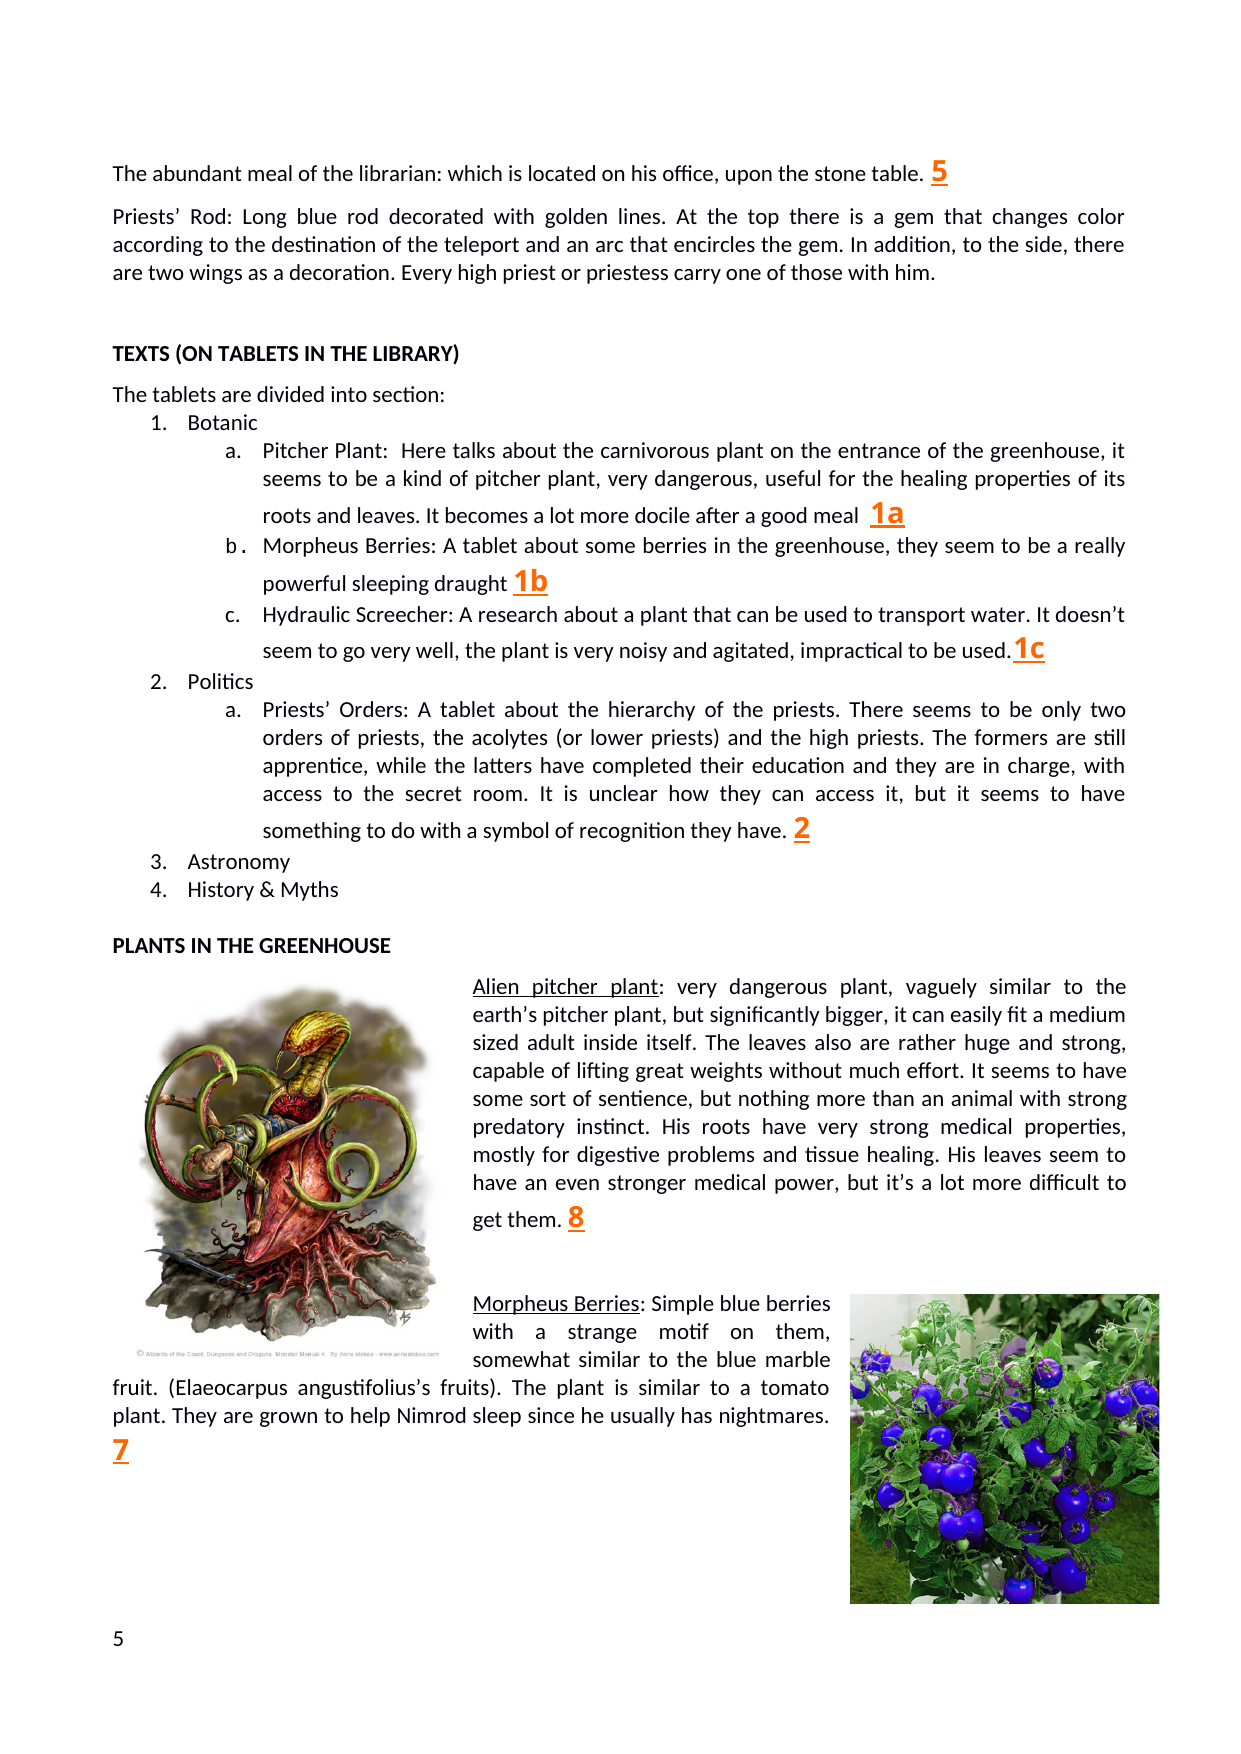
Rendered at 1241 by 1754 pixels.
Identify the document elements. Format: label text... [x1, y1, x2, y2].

text Alien pitcher plant: very dangerous plant, vaguely similar to the earth’s pitcher plant, but significantly bigger, it can easily fit a medium sized adult inside itself. The leaves also are rather huge and strong, capable of lifting great weights without much effort. It seems to have some sort of sentience, but nothing more than an animal with strong predatory instinct. His roots have very strong medical properties, mostly for digestive problems and tissue healing. His leaves seem to have an even stronger medical power, but it’s a lot more difficult to get them. 8 [112, 972, 1128, 1236]
text Priests’ Rod: Long blue rod decorated with golden lines. At the top there is a gem that changes color according to the destination of the teleport and an arc that encircles the gem. In addition, to the side, there are two wings as a decoration. Every high priest or priestess carry one of those with him. [112, 202, 1128, 286]
list Hydraulic Screecher: A research about a plant that can be used to transport water. It doesn’t seem to go very well, the plant is very noisy and agitated, impractical to be used.1c [225, 600, 1128, 667]
list Priests’ Orders: A tablet about the hierarchy of the priests. There seems to be only two orders of priests, the acolytes (or lower priests) and the high priests. The formers are still apprentice, while the latters have completed their education and they are in charge, with access to the secret room. It is unclear how they can access it, but it seems to have something to do with a symbol of recognition they have. 2 [225, 696, 1128, 847]
list History & Myths [150, 875, 1128, 903]
text Morpheus Berries: Simple blue berries with a strange motif on them, somewhat similar to the blue marble fruit. (Elaeocarpus angustifolius’s fruits). The plant is similar to a tomato plant. They are grown to help Nimrod sleep since he usually has nightmares. 7 [112, 1289, 1128, 1468]
list Politics [150, 667, 1128, 696]
picture [118, 973, 454, 1359]
list Astronomy [150, 847, 1128, 875]
picture [850, 1294, 1160, 1604]
subtitle PLANTS IN THE GREENHOUSE [112, 931, 1128, 959]
subtitle TEXTS (ON TABLETS IN THE LIBRARY) [112, 339, 1128, 367]
list Botanic [150, 408, 1128, 436]
text The abundant meal of the librarian: which is located on his office, upon the stone table. 5 [112, 150, 1128, 190]
list Pitcher Plant: Here talks about the carnivorous plant on the entrance of the greenhouse, it seems to be a kind of pitcher plant, very dangerous, useful for the healing properties of its roots and leaves. It becomes a lot more docile after a good meal 1a [225, 436, 1128, 532]
text The tablets are divided into section: [112, 380, 1128, 408]
list Morpheus Berries: A tablet about some berries in the greenhouse, they seem to be a really powerful sleeping draught 1b [225, 532, 1128, 600]
